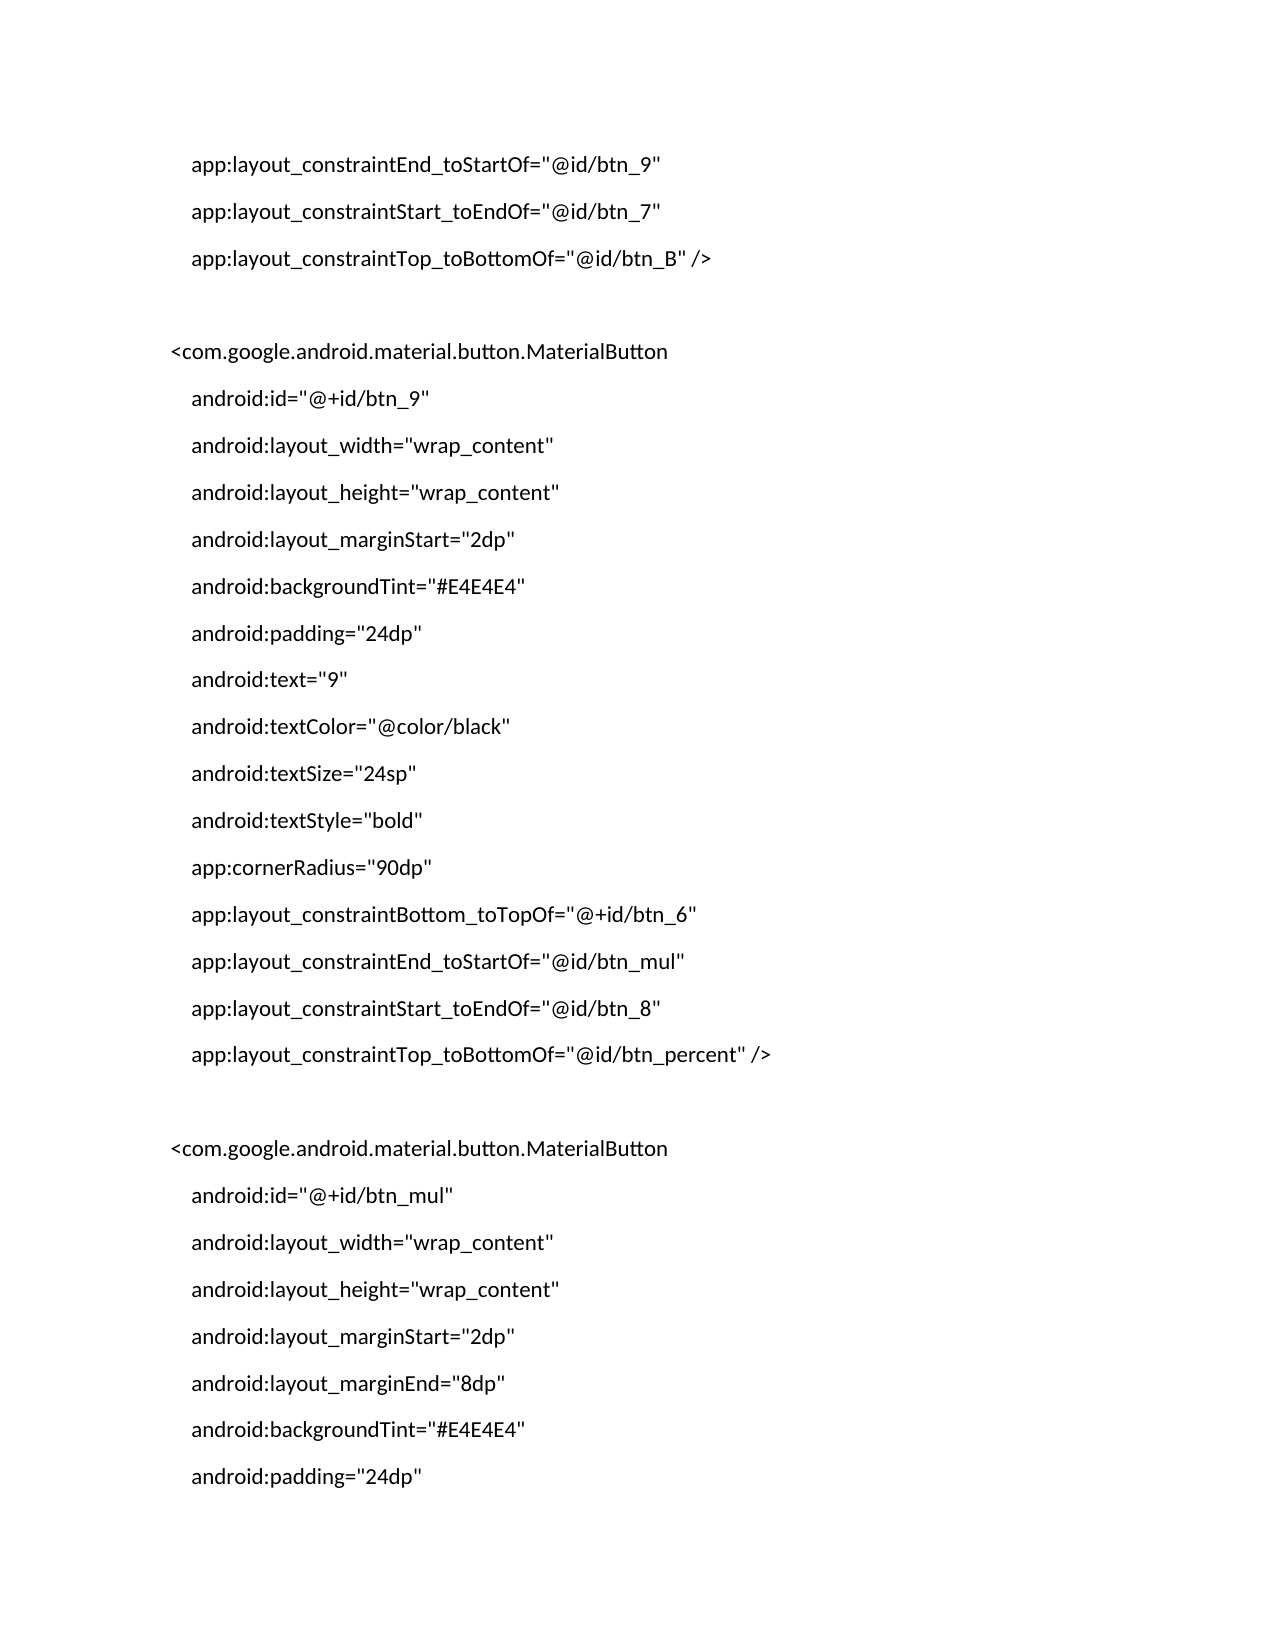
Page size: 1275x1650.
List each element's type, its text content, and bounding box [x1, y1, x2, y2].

text app:layout_constraintTop_toBottomOf="@id/btn_percent" /> [150, 1041, 1125, 1069]
text android:layout_marginStart="2dp" [150, 1322, 1125, 1350]
text <com.google.android.material.button.MaterialButton [150, 1134, 1125, 1162]
text app:layout_constraintTop_toBottomOf="@id/btn_B" /> [150, 244, 1125, 272]
text app:layout_constraintEnd_toStartOf="@id/btn_mul" [150, 947, 1125, 975]
text app:layout_constraintStart_toEndOf="@id/btn_7" [150, 197, 1125, 225]
text android:textColor="@color/black" [150, 712, 1125, 741]
text android:textSize="24sp" [150, 759, 1125, 787]
text app:cornerRadius="90dp" [150, 853, 1125, 881]
text app:layout_constraintStart_toEndOf="@id/btn_8" [150, 994, 1125, 1022]
text android:backgroundTint="#E4E4E4" [150, 1416, 1125, 1444]
text android:layout_marginStart="2dp" [150, 525, 1125, 553]
text android:id="@+id/btn_mul" [150, 1181, 1125, 1209]
text android:layout_width="wrap_content" [150, 1228, 1125, 1256]
text android:textStyle="bold" [150, 806, 1125, 834]
text <com.google.android.material.button.MaterialButton [150, 337, 1125, 366]
text android:padding="24dp" [150, 619, 1125, 647]
text android:padding="24dp" [150, 1462, 1125, 1491]
text android:id="@+id/btn_9" [150, 384, 1125, 412]
text android:layout_marginEnd="8dp" [150, 1369, 1125, 1397]
text android:backgroundTint="#E4E4E4" [150, 572, 1125, 600]
text android:text="9" [150, 666, 1125, 694]
text android:layout_height="wrap_content" [150, 478, 1125, 506]
text app:layout_constraintEnd_toStartOf="@id/btn_9" [150, 150, 1125, 178]
text android:layout_width="wrap_content" [150, 431, 1125, 459]
text app:layout_constraintBottom_toTopOf="@+id/btn_6" [150, 900, 1125, 928]
text android:layout_height="wrap_content" [150, 1275, 1125, 1303]
